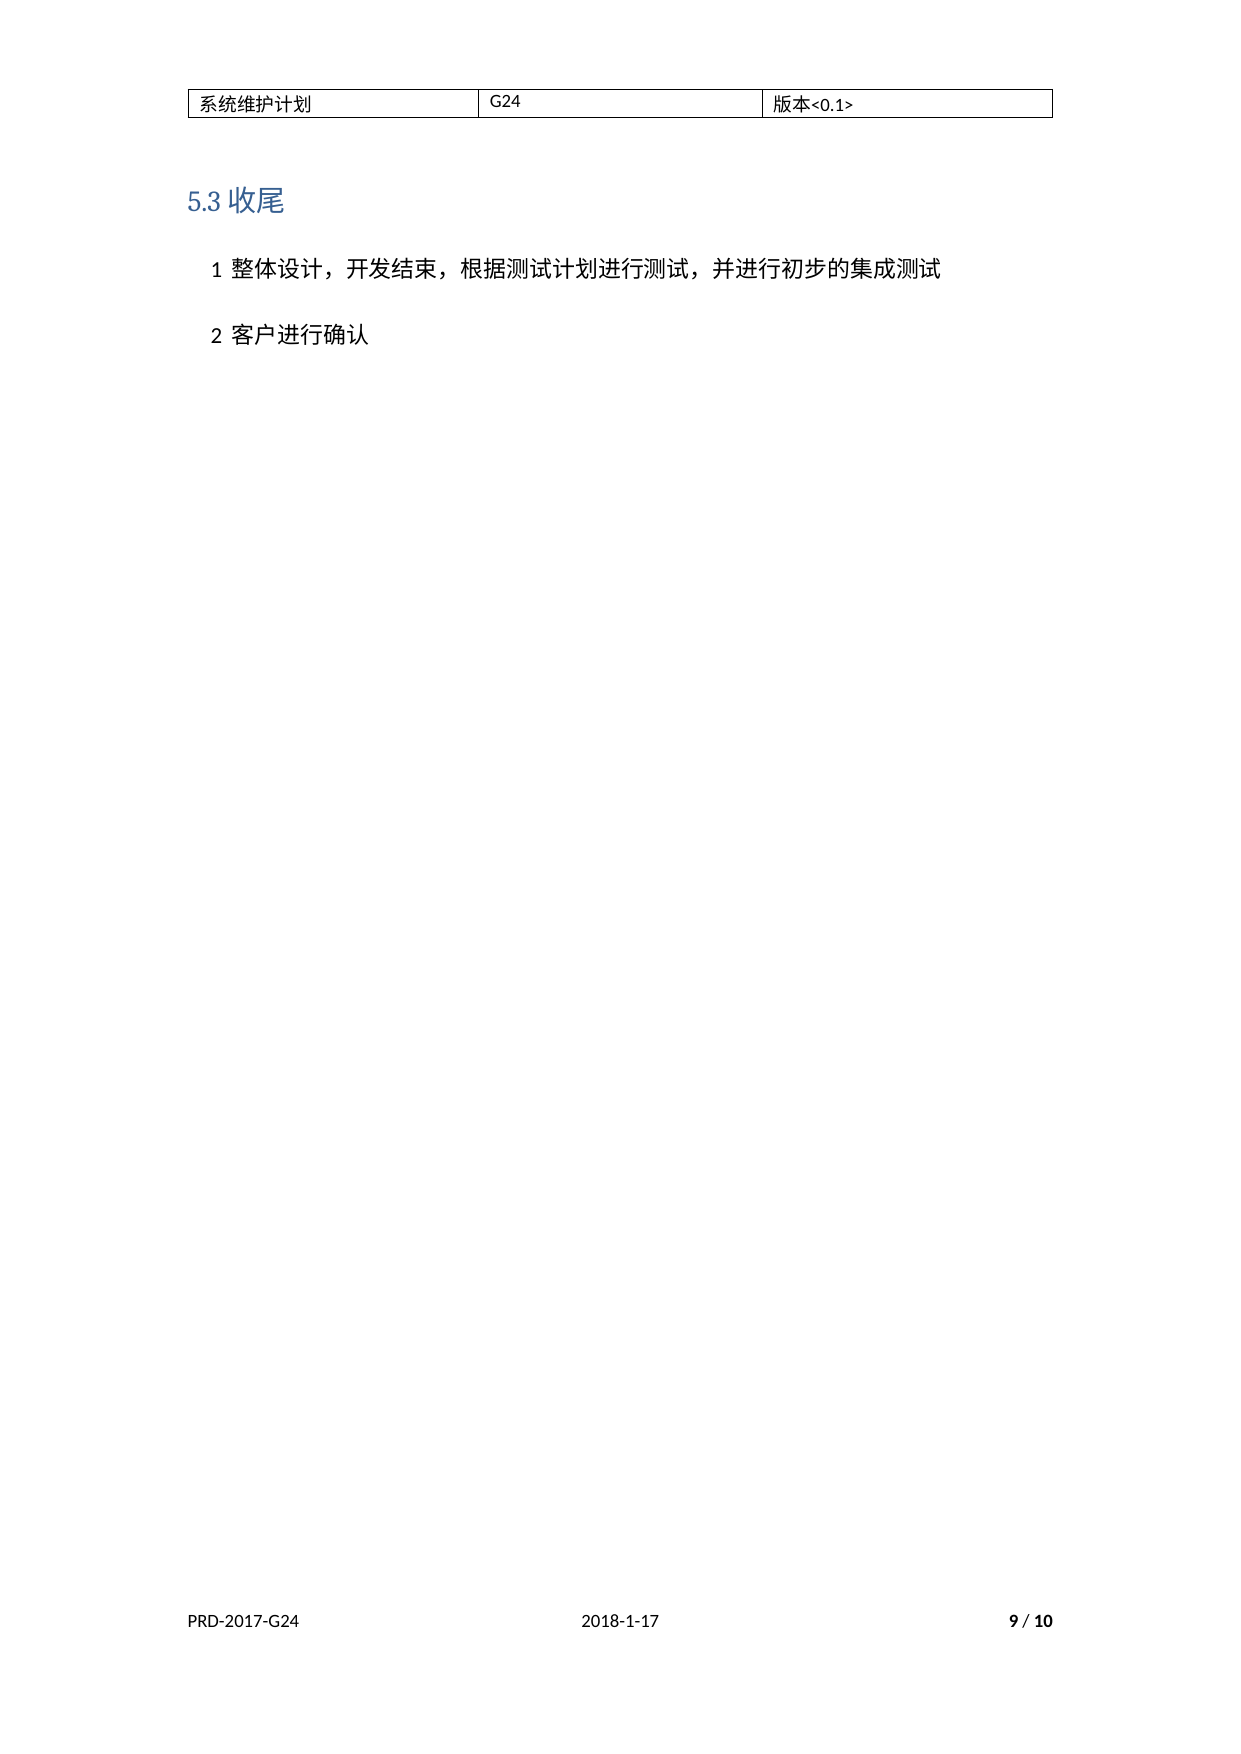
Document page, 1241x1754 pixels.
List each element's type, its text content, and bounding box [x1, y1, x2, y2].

text 1 整体设计，开发结束，根据测试计划进行测试，并进行初步的集成测试 [210, 235, 1053, 300]
text 2 客户进行确认 [210, 319, 1053, 352]
subtitle 5.3 收尾 [187, 167, 1053, 232]
